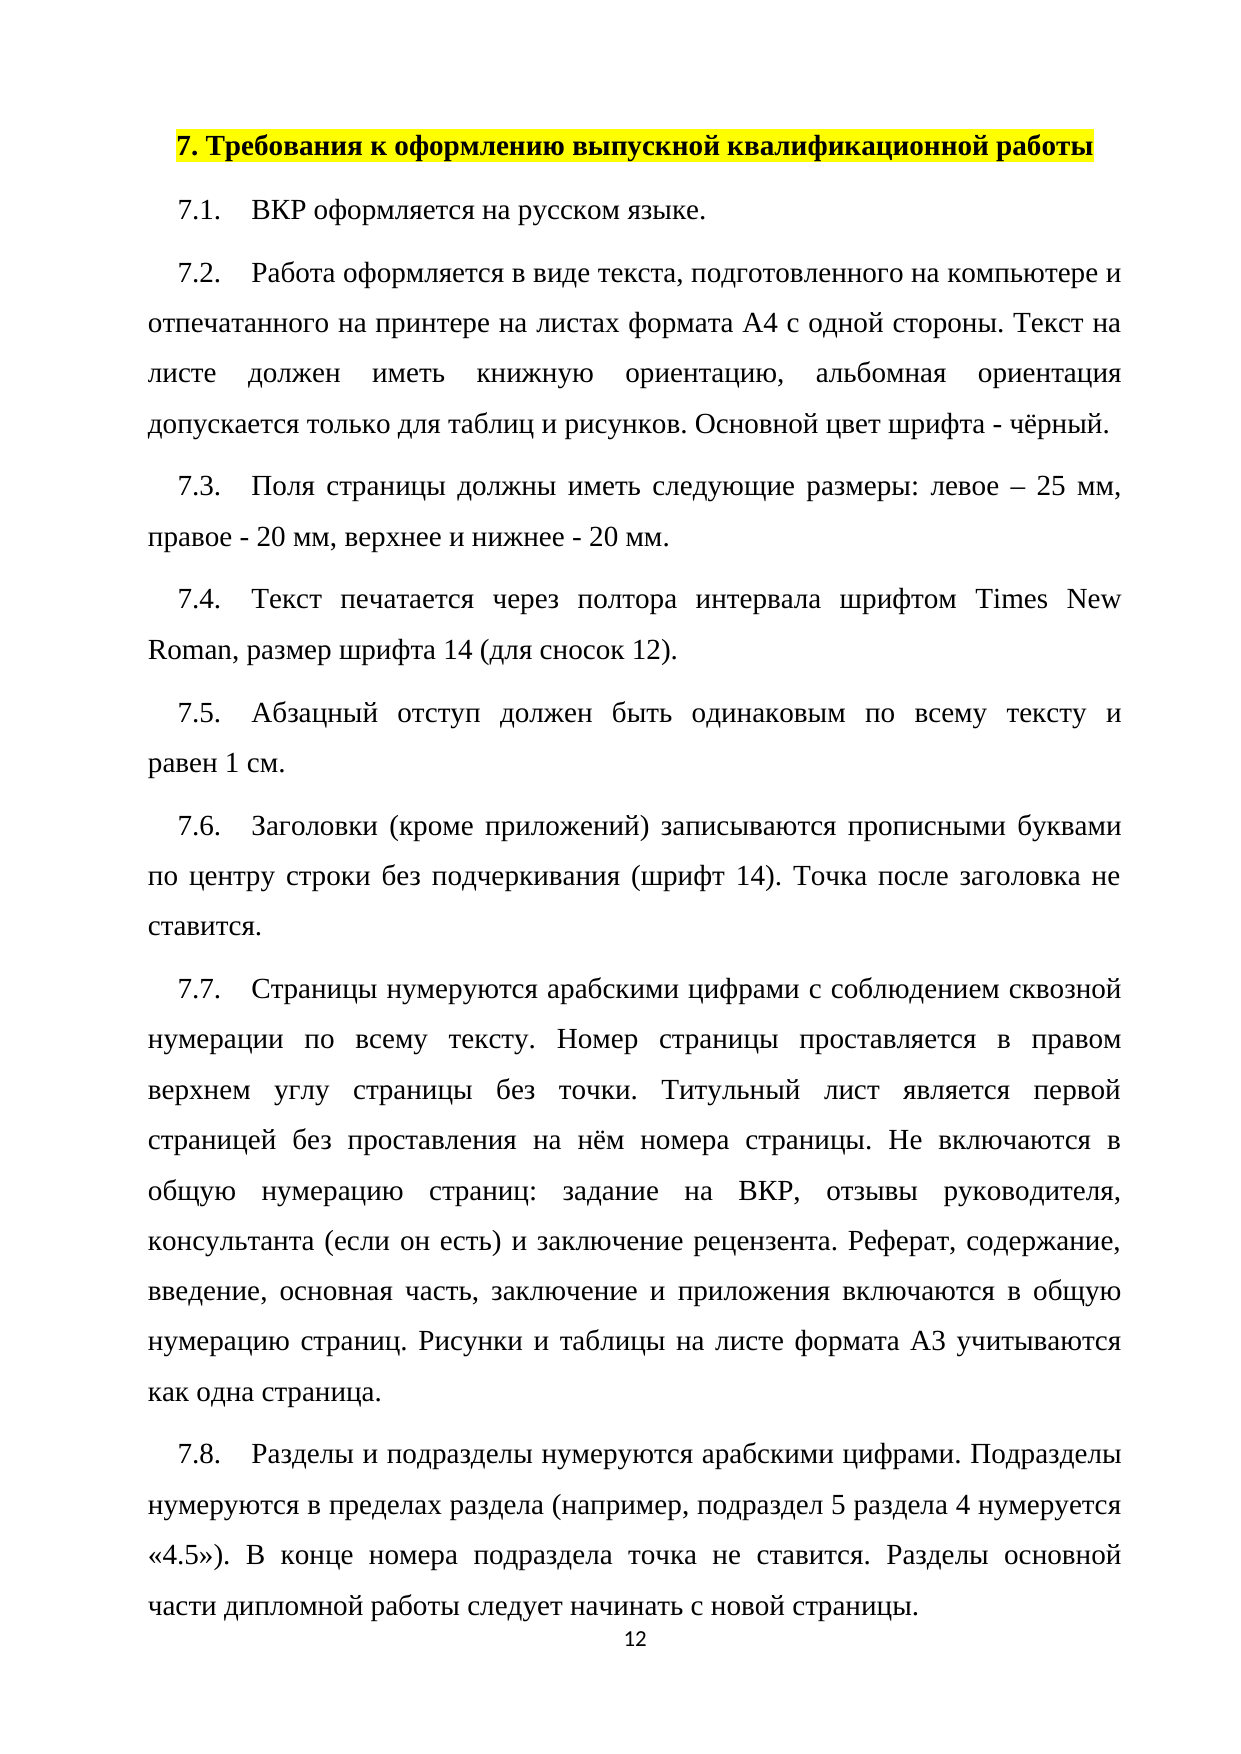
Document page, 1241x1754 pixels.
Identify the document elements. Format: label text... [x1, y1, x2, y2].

text 7.5. Абзацный отступ должен быть одинаковым по всему тексту и равен 1 см. [148, 695, 1122, 779]
text 7.1. ВКР оформляется на русском языке. [148, 192, 1122, 226]
text 7.8. Разделы и подразделы нумеруются арабскими цифрами. Подразделы нумеруются в пределах раздела (например, подраздел 5 раздела 4 нумеруется «4.5»). В конце номера подраздела точка не ставится. Разделы основной части дипломной работы следует начинать с новой страницы. [148, 1437, 1122, 1621]
text 7.3. Поля страницы должны иметь следующие размеры: левое – 25 мм, правое - 20 мм, верхнее и нижнее - 20 мм. [148, 468, 1122, 552]
text 7.4. Текст печатается через полтора интервала шрифтом Times New Roman, размер шрифта 14 (для сносок 12). [148, 582, 1122, 666]
text 7.6. Заголовки (кроме приложений) записываются прописными буквами по центру строки без подчеркивания (шрифт 14). Точка после заголовка не ставится. [148, 808, 1122, 942]
text 7.2. Работа оформляется в виде текста, подготовленного на компьютере и отпечатанного на принтере на листах формата А4 с одной стороны. Текст на листе должен иметь книжную ориентацию, альбомная ориентация допускается только для таблиц и рисунков. Основной цвет шрифта - чёрный. [148, 255, 1122, 439]
text 7.7. Страницы нумеруются арабскими цифрами с соблюдением сквозной нумерации по всему тексту. Номер страницы проставляется в правом верхнем углу страницы без точки. Титульный лист является первой страницей без проставления на нём номера страницы. Не включаются в общую нумерацию страниц: задание на ВКР, отзывы руководителя, консультанта (если он есть) и заключение рецензента. Реферат, содержание, введение, основная часть, заключение и приложения включаются в общую нумерацию страниц. Рисунки и таблицы на листе формата A3 учитываются как одна страница. [148, 971, 1122, 1407]
subtitle 7. Требования к оформлению выпускной квалификационной работы [148, 128, 1122, 162]
